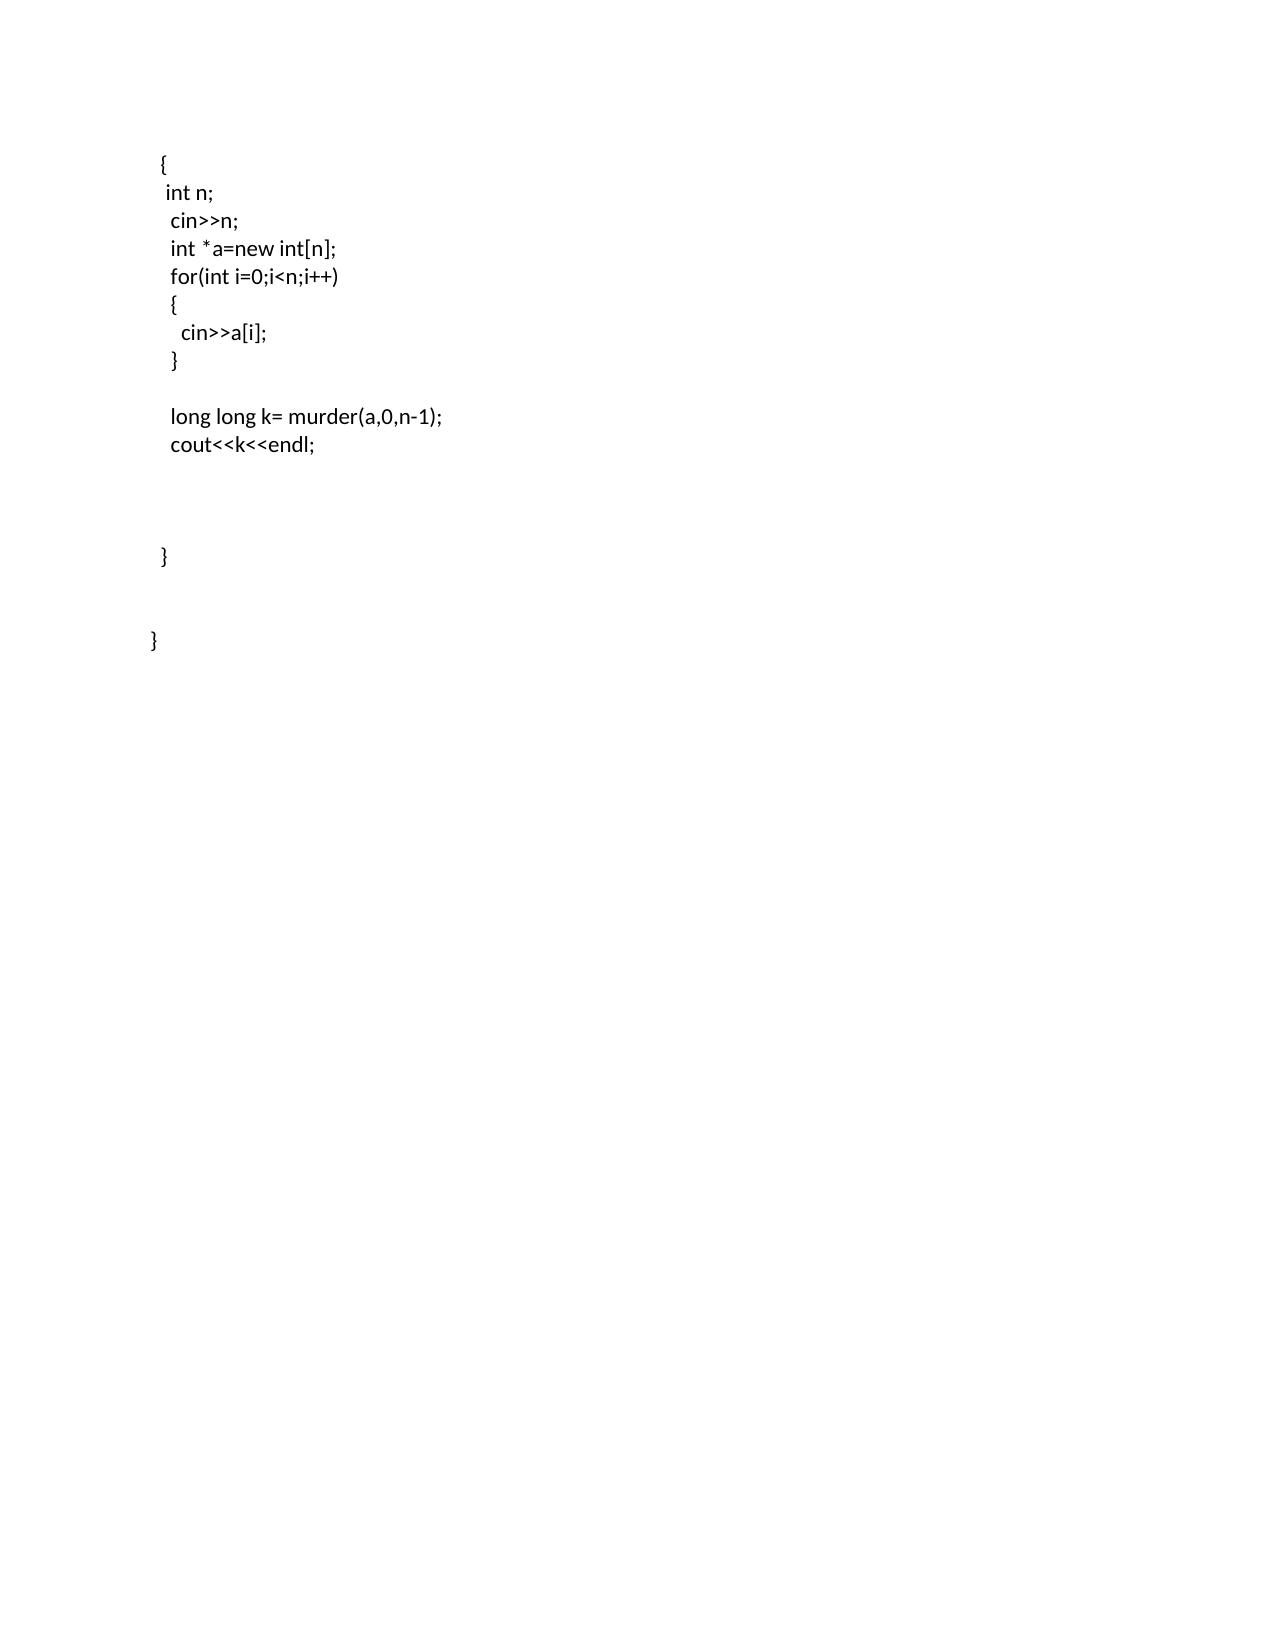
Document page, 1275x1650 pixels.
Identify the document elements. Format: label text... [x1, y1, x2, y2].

text cin>>a[i]; [150, 318, 1125, 346]
text cin>>n; [150, 206, 1125, 234]
text long long k= murder(a,0,n-1); [150, 402, 1125, 430]
text } [150, 542, 1125, 570]
text { [150, 290, 1125, 318]
text int n; [150, 178, 1125, 206]
text } [150, 626, 1125, 654]
text for(int i=0;i<n;i++) [150, 262, 1125, 290]
text cout<<k<<endl; [150, 430, 1125, 458]
text int *a=new int[n]; [150, 234, 1125, 262]
text { [150, 150, 1125, 178]
text } [150, 346, 1125, 374]
